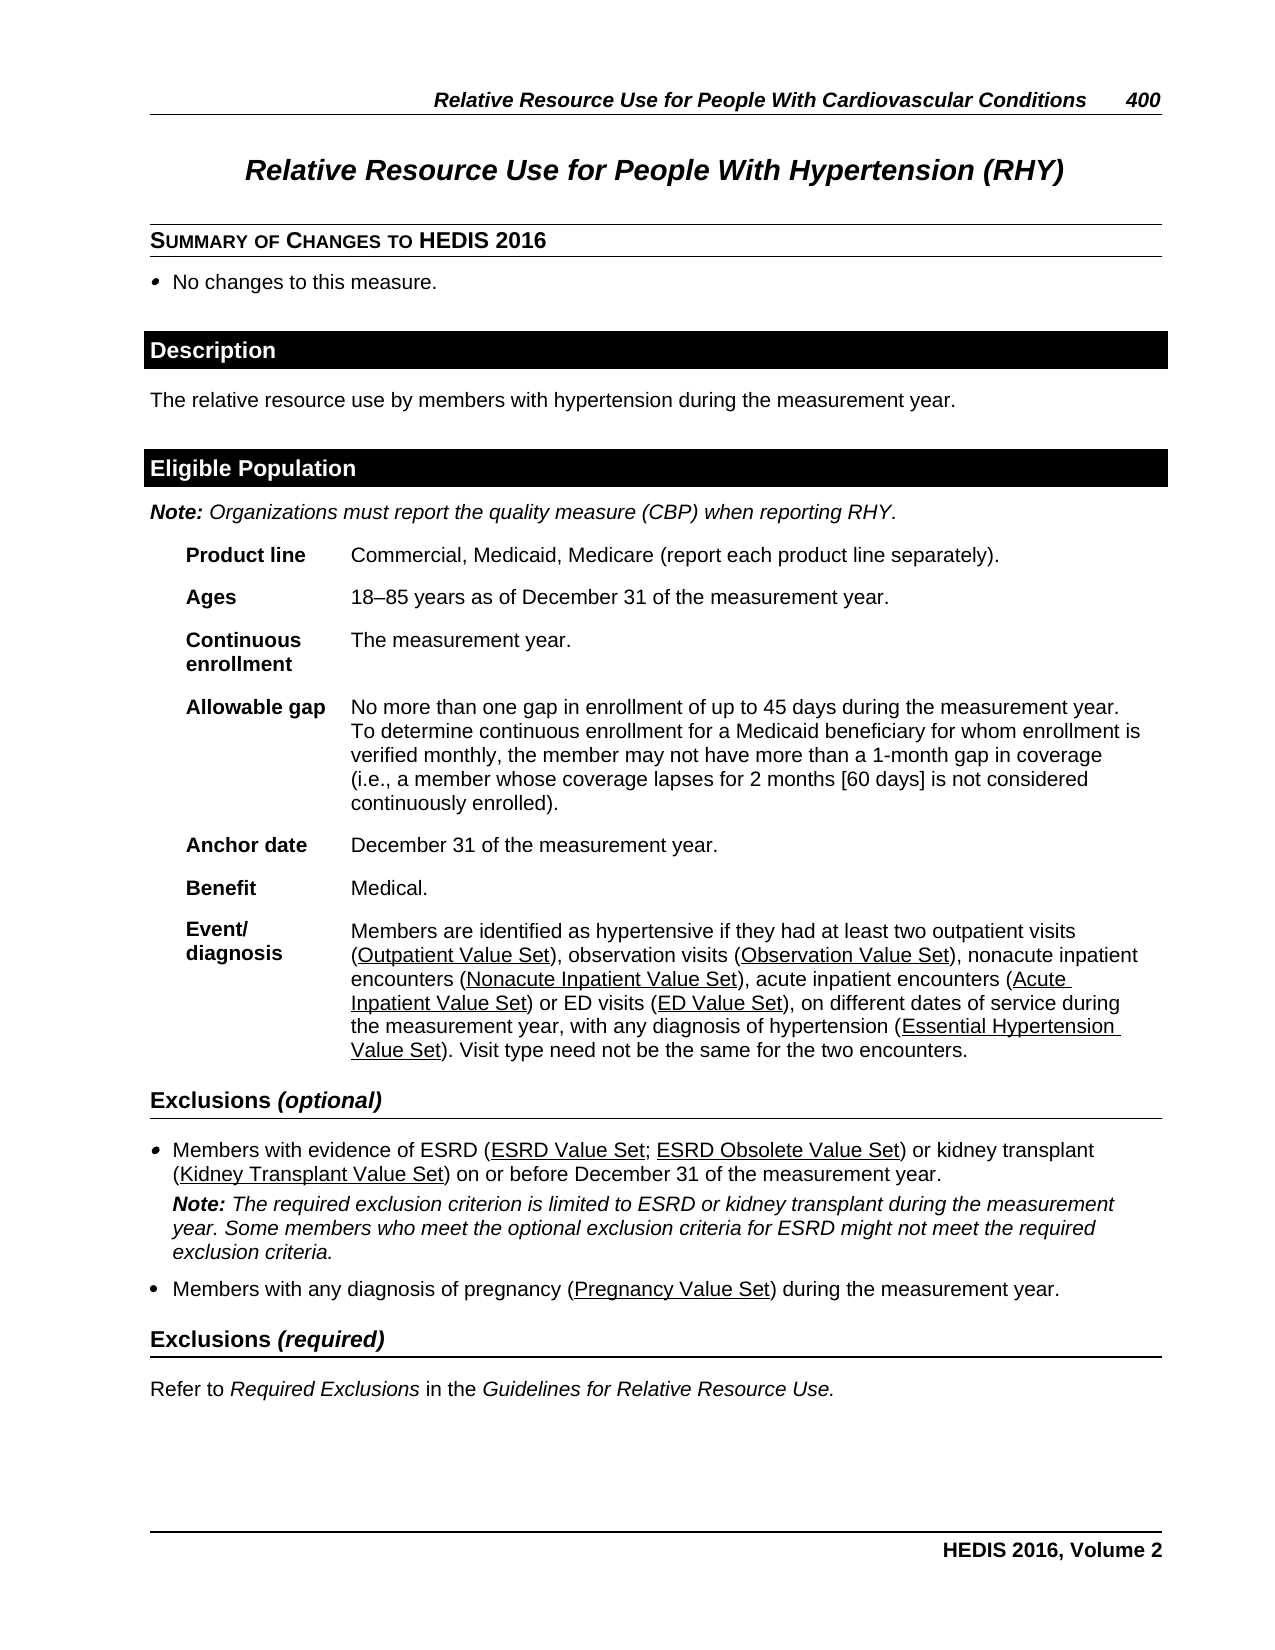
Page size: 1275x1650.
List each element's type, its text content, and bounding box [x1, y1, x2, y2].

text Note: The required exclusion criterion is limited to ESRD or kidney transplant during the measurement year. Some members who meet the optional exclusion criteria for ESRD might not meet the required exclusion criteria. [172, 1192, 1162, 1264]
table_header Product line [152, 524, 339, 566]
text Description [146, 333, 1167, 368]
table_cell Members are identified as hypertensive if they had at least two outpatient visits (Outpatient Value Set), observation visits (Observation Value Set), nonacute inpatient encounters (Nonacute Inpatient Value Set), acute inpatient encounters (Acute Inpatient Value Set) or ED visits (ED Value Set), on different dates of service during the measurement year, with any diagnosis of hypertension (Essential Hypertension Value Set). Visit type need not be the same for the two encounters. [339, 900, 1162, 1062]
table_cell Anchor date [152, 814, 339, 857]
text Exclusions (required) [150, 1326, 1162, 1356]
table_cell The measurement year. [339, 609, 1162, 676]
text Summary of Changes to HEDIS 2016 [150, 225, 1162, 256]
table_cell Ages [152, 566, 339, 609]
table_cell No more than one gap in enrollment of up to 45 days during the measurement year. To determine continuous enrollment for a Medicaid beneficiary for whom enrollment is verified monthly, the member may not have more than a 1-month gap in coverage (i.e., a member whose coverage lapses for 2 months [60 days] is not considered continuously enrolled). [339, 676, 1162, 814]
table_cell Allowable gap [152, 676, 339, 814]
table_cell Medical. [339, 857, 1162, 900]
text Members with any diagnosis of pregnancy (Pregnancy Value Set) during the measurement year. [150, 1277, 1162, 1301]
table_cell December 31 of the measurement year. [339, 814, 1162, 857]
subtitle Relative Resource Use for People With Hypertension (RHY) [150, 153, 1162, 186]
text Note: Organizations must report the quality measure (CBP) when reporting RHY. [150, 500, 1162, 524]
text Eligible Population [146, 451, 1167, 486]
table_header Commercial, Medicaid, Medicare (report each product line separately). [339, 524, 1162, 566]
table_cell Continuous enrollment [152, 609, 339, 676]
text Refer to Required Exclusions in the Guidelines for Relative Resource Use. [150, 1377, 1162, 1401]
table_cell Event/ diagnosis [152, 900, 339, 1062]
table_cell Benefit [152, 857, 339, 900]
text Members with evidence of ESRD (ESRD Value Set; ESRD Obsolete Value Set) or kidney transplant (Kidney Transplant Value Set) on or before December 31 of the measurement year. [150, 1138, 1162, 1186]
table_cell 18–85 years as of December 31 of the measurement year. [339, 566, 1162, 609]
text No changes to this measure. [150, 270, 1162, 294]
text The relative resource use by members with hypertension during the measurement year. [150, 388, 1162, 412]
text Exclusions (optional) [150, 1087, 1162, 1118]
